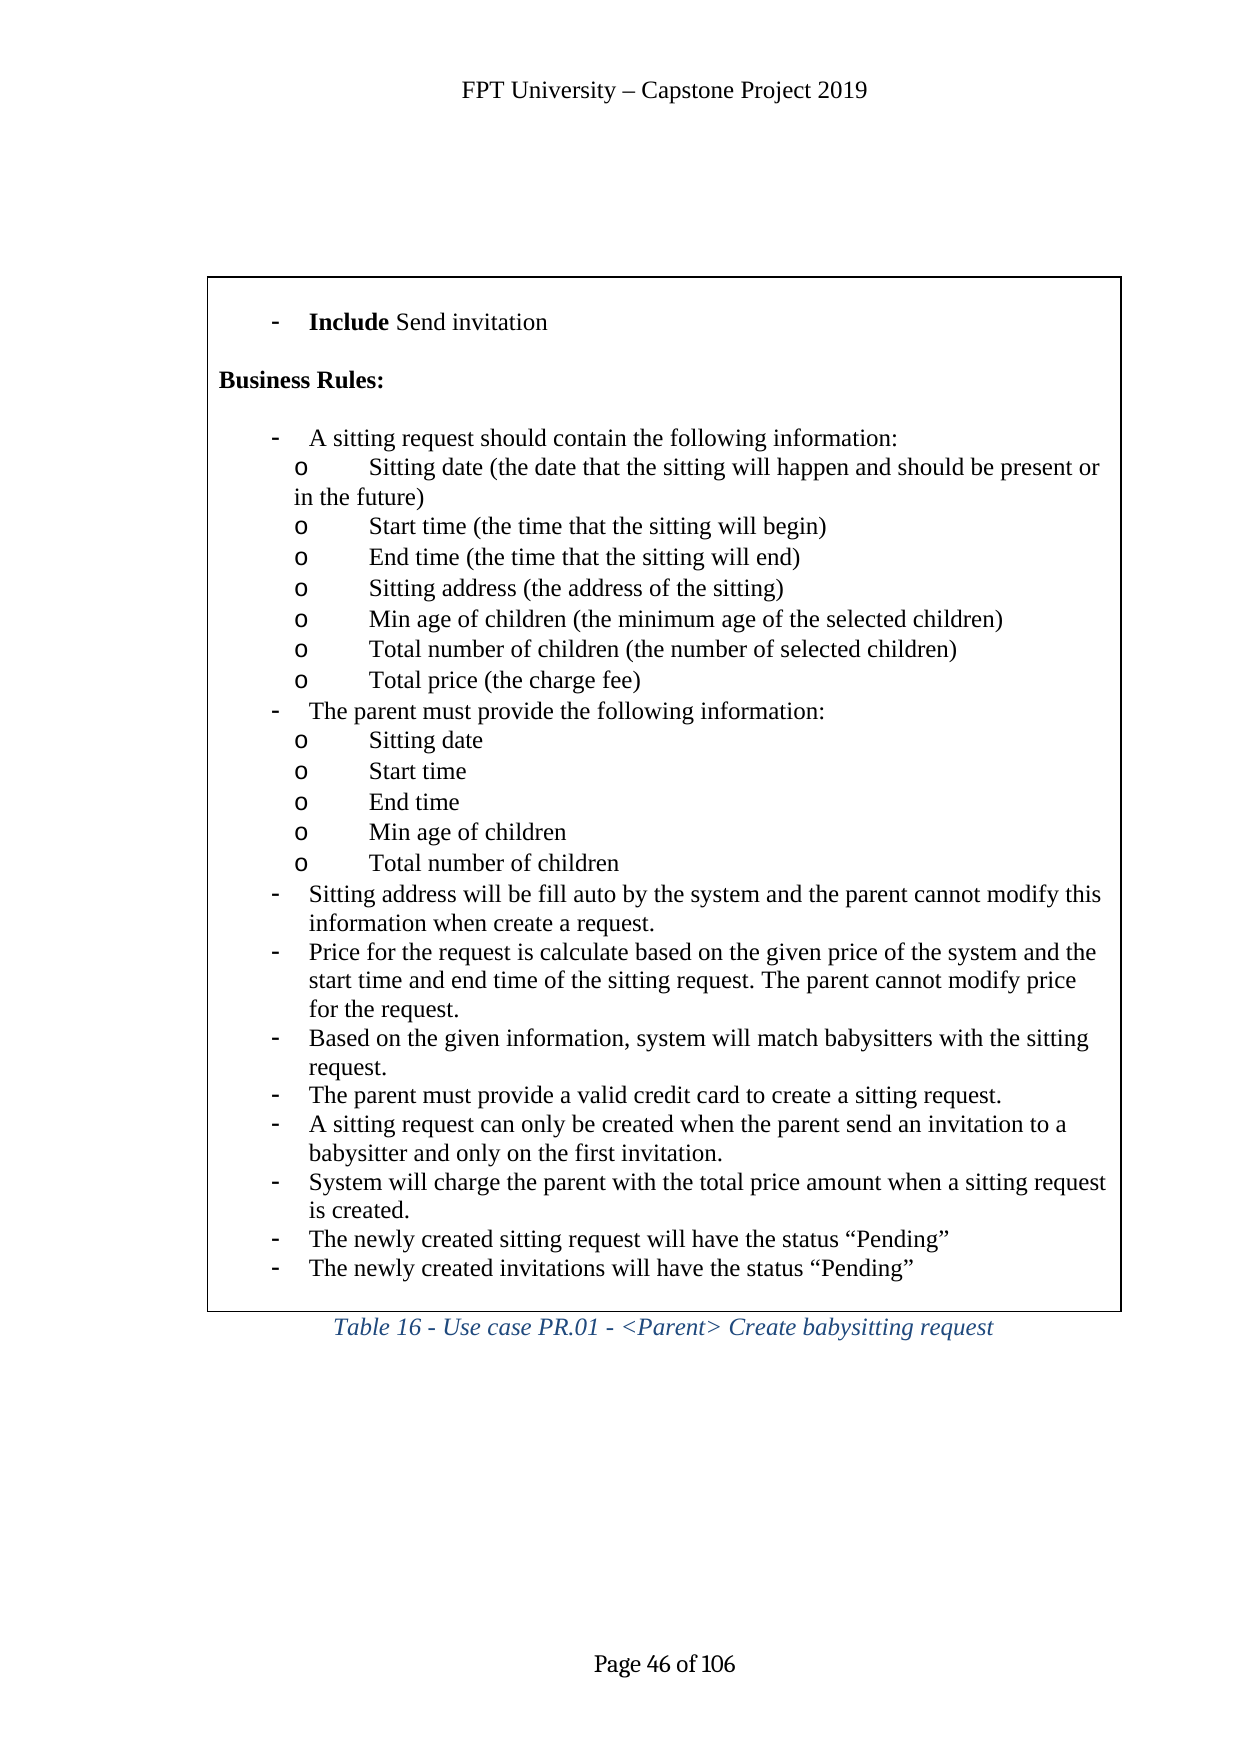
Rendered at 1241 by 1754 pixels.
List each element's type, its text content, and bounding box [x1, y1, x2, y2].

text Table 16 - Use case PR.01 - <Parent> Create babysitting request [207, 1312, 1122, 1341]
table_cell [208, 278, 1120, 1311]
